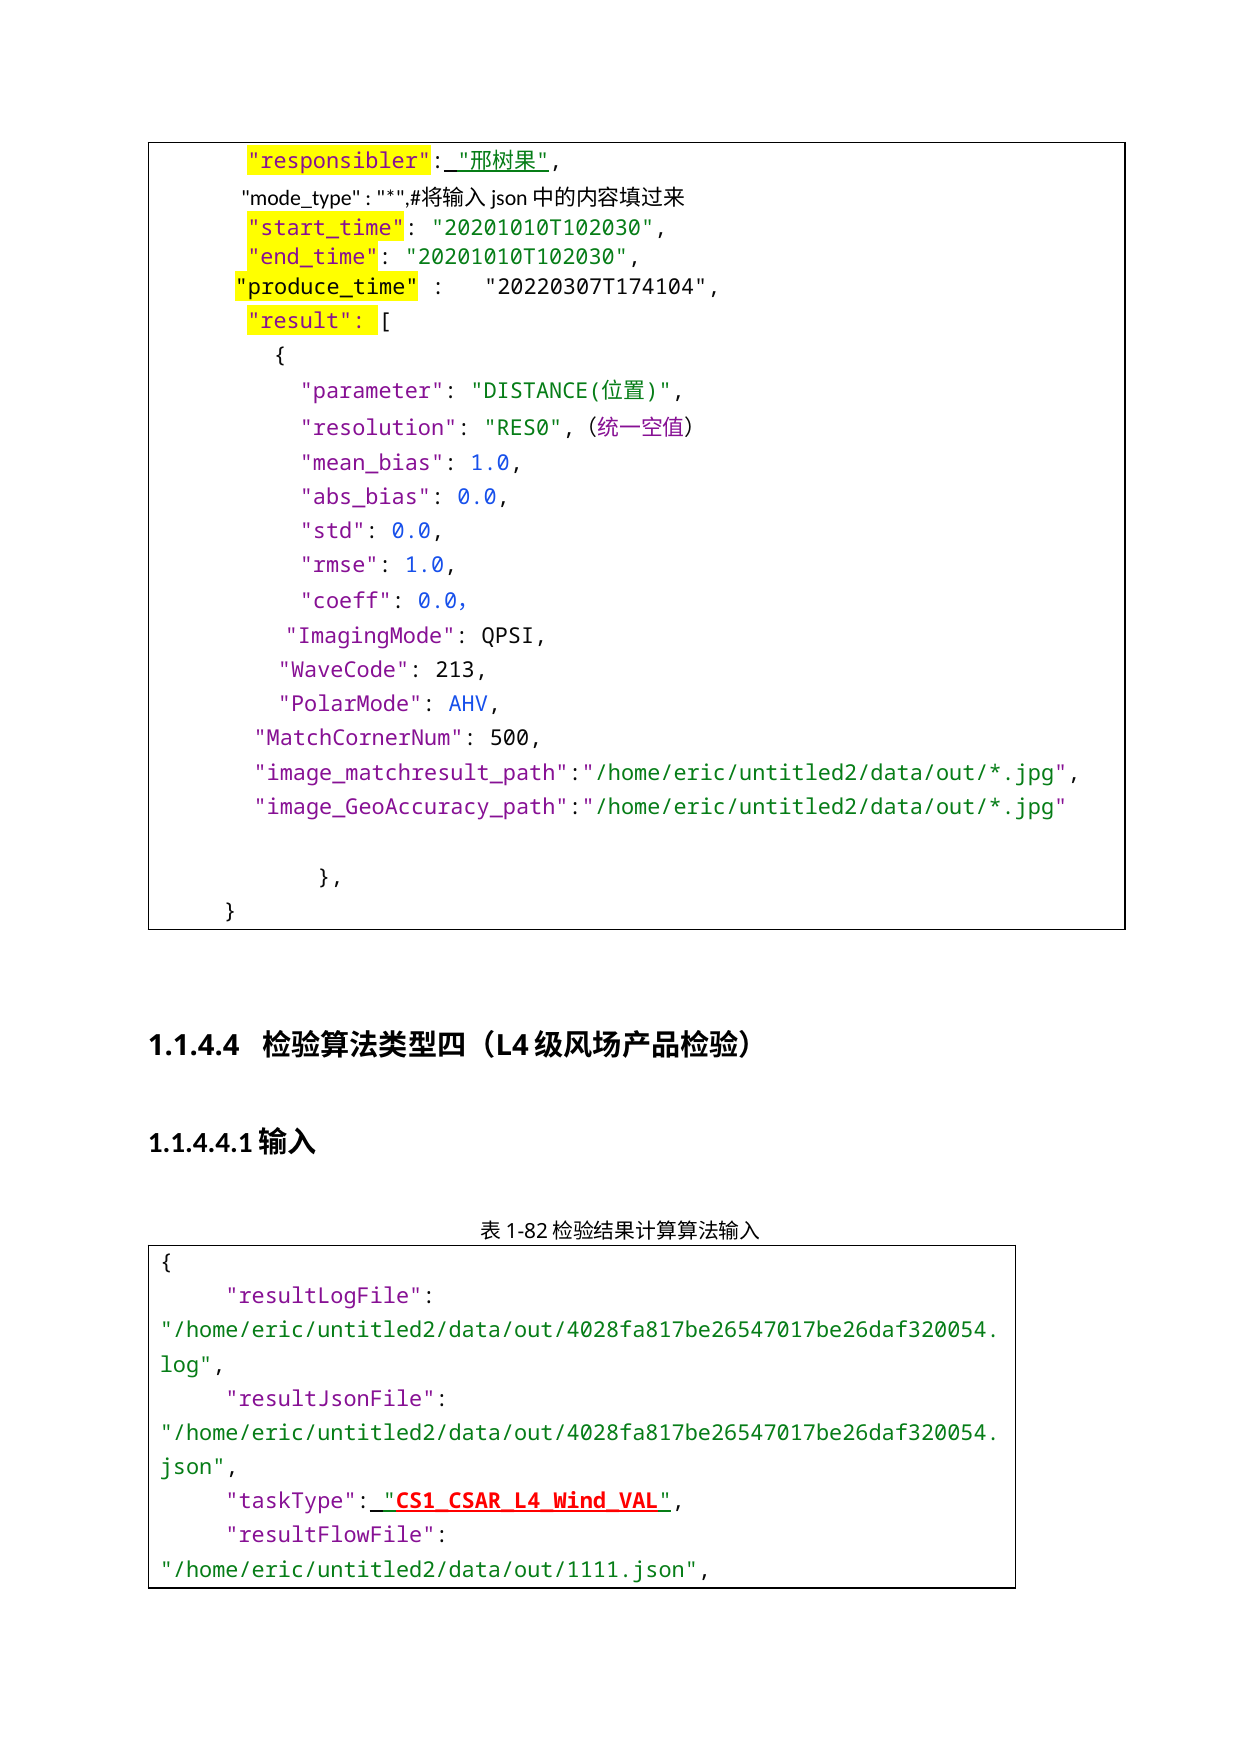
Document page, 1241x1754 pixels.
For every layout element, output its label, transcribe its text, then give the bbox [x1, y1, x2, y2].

subtitle 1.1.4.4.1输入 [148, 1118, 1093, 1160]
subtitle 1.1.4.4 检验算法类型四（L4级风场产品检验） [148, 1022, 1093, 1064]
text 表 1‑82检验结果计算算法输入 [148, 1214, 1093, 1244]
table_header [149, 143, 1124, 929]
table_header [149, 1246, 1015, 1587]
